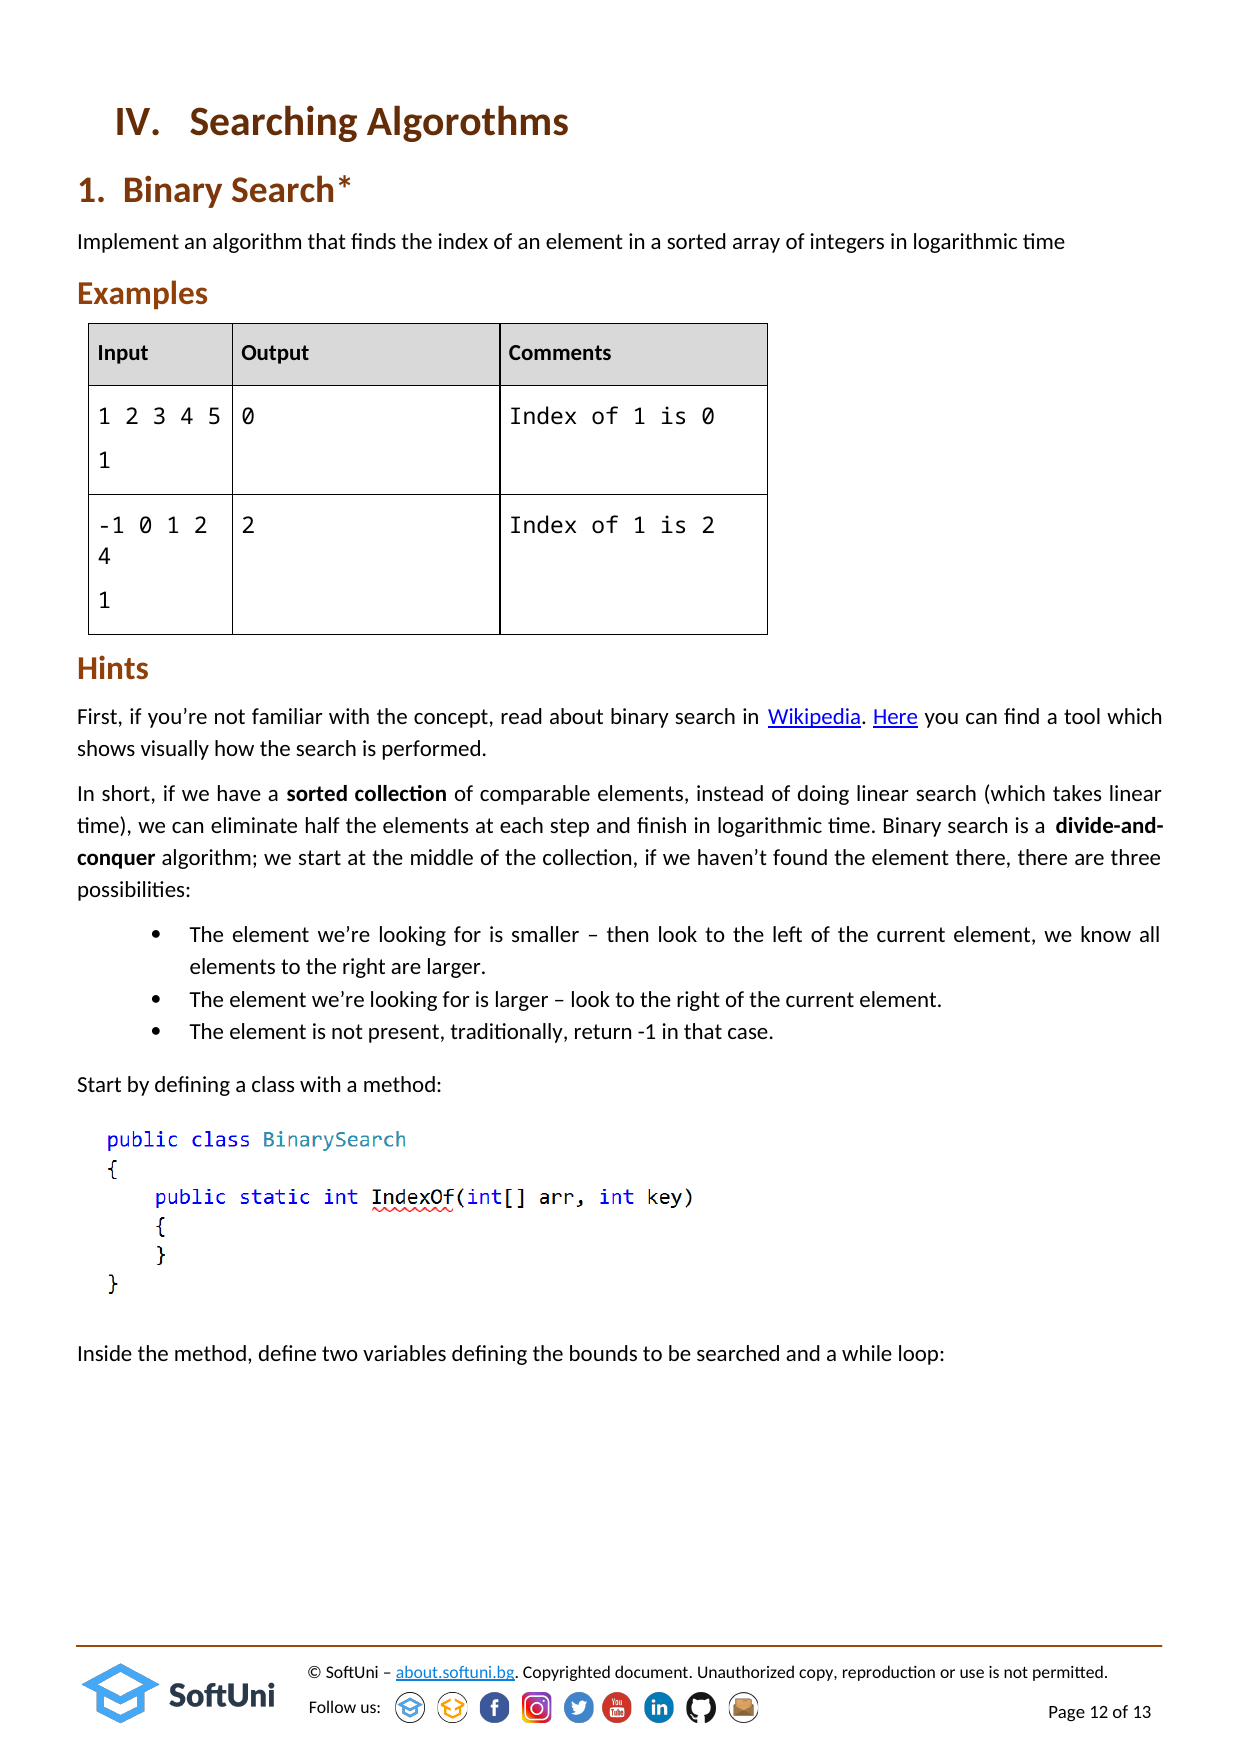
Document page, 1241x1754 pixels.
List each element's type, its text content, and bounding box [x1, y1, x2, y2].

subtitle Searching Algorothms [114, 95, 1163, 146]
picture [564, 1692, 594, 1723]
picture [522, 1692, 552, 1723]
table_cell 0 [233, 386, 499, 493]
picture [75, 1658, 281, 1729]
picture [728, 1692, 759, 1723]
table_header Comments [501, 324, 767, 385]
subtitle Hints [77, 647, 1163, 688]
list The element is not present, traditionally, return -1 in that case. [152, 1017, 1163, 1045]
list The element we’re looking for is larger – look to the right of the current element. [152, 985, 1163, 1013]
picture [658, 1705, 667, 1714]
picture [665, 1714, 674, 1723]
text In short, if we have a sorted collection of comparable elements, instead of doing linear search (which takes linear time), we can eliminate half the elements at each step and finish in logarithmic time. Binary search is a divide-and-conquer algorithm; we start at the middle of the collection, if we haven’t found the element there, there are three possibilities: [77, 779, 1163, 904]
table_cell 1 2 3 4 5 1 [89, 386, 232, 493]
picture [644, 1714, 653, 1723]
table_cell Index of 1 is 2 [501, 495, 767, 633]
picture [395, 1692, 425, 1723]
picture [602, 1692, 632, 1723]
picture [76, 1114, 723, 1323]
subtitle Examples [77, 272, 1163, 313]
table_cell -1 0 1 2 4 1 [89, 495, 232, 633]
table_header Input [89, 324, 232, 385]
text Start by defining a class with a method: [77, 1070, 1163, 1098]
table_header Output [233, 324, 499, 385]
picture [686, 1692, 716, 1723]
table_cell 2 [233, 495, 499, 633]
picture [665, 1692, 674, 1701]
picture [479, 1692, 510, 1723]
subtitle Binary Search* [77, 166, 1163, 212]
table_cell Index of 1 is 0 [501, 386, 767, 493]
text First, if you’re not familiar with the concept, read about binary search in Wikipedia. Here you can find a tool which shows visually how the search is performed. [77, 702, 1163, 762]
text Inside the method, define two variables defining the bounds to be searched and a while loop: [77, 1339, 1163, 1367]
picture [644, 1692, 653, 1701]
picture [437, 1692, 468, 1723]
text Implement an algorithm that finds the index of an element in a sorted array of integers in logarithmic time [77, 227, 1163, 255]
list The element we’re looking for is smaller – then look to the left of the current element, we know all elements to the right are larger. [152, 920, 1163, 981]
